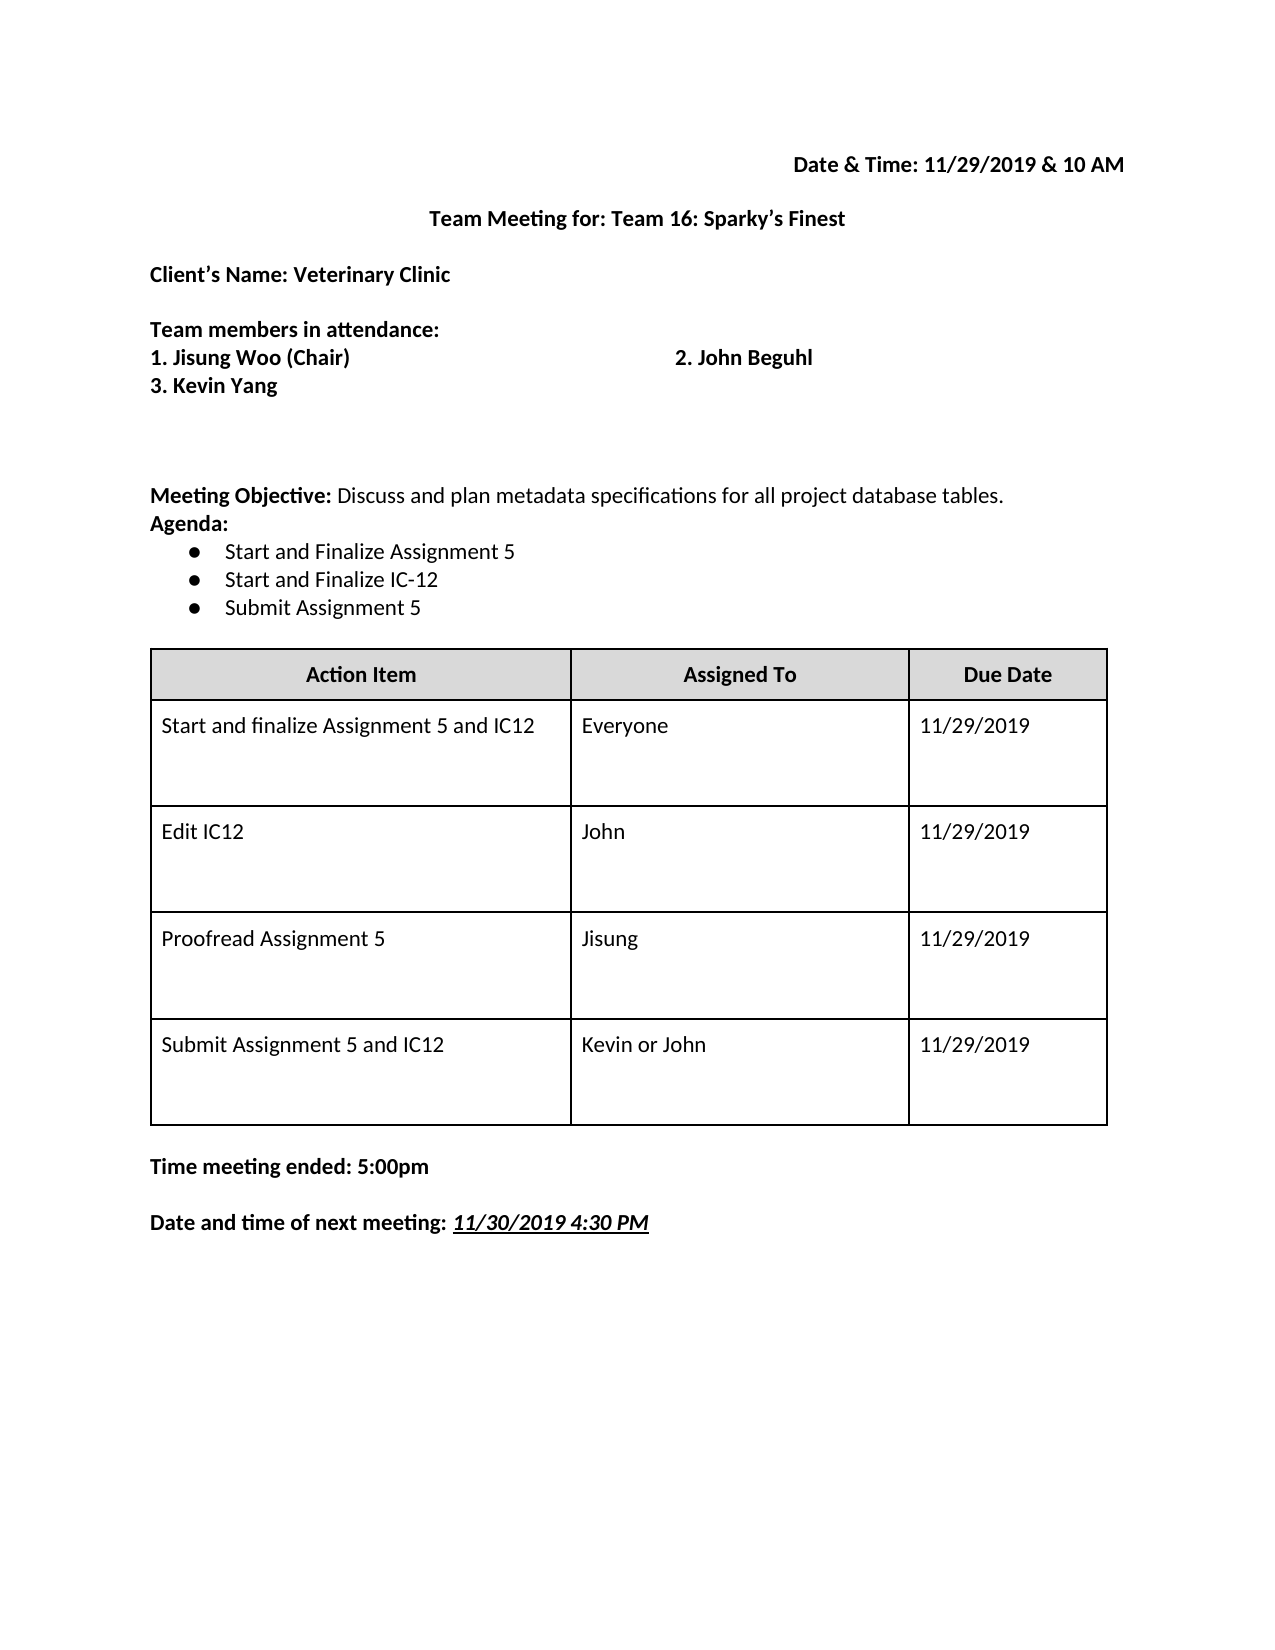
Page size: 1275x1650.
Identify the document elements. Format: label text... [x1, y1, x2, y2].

table_cell Start and finalize Assignment 5 and IC12 [152, 701, 570, 805]
text Client’s Name: Veterinary Clinic [150, 260, 1125, 288]
table_header Action Item [152, 650, 570, 699]
table_header Due Date [910, 650, 1106, 699]
table_cell Jisung [572, 913, 908, 1017]
text Agenda: [150, 509, 1125, 537]
text Team Meeting for: Team 16: Sparky’s Finest [150, 204, 1125, 232]
table_cell Submit Assignment 5 and IC12 [152, 1020, 570, 1124]
table_cell Kevin or John [572, 1020, 908, 1124]
table_cell Proofread Assignment 5 [152, 913, 570, 1017]
list Start and Finalize Assignment 5 [187, 537, 1125, 565]
text 3. Kevin Yang [150, 371, 1125, 399]
text Time meeting ended: 5:00pm [150, 1152, 1125, 1180]
table_cell 11/29/2019 [910, 1020, 1106, 1124]
list Start and Finalize IC-12 [187, 565, 1125, 593]
table_header Assigned To [572, 650, 908, 699]
list Submit Assignment 5 [187, 593, 1125, 648]
text Meeting Objective: Discuss and plan metadata specifications for all project database tables. [150, 481, 1125, 509]
table_cell 11/29/2019 [910, 807, 1106, 911]
table_cell 11/29/2019 [910, 913, 1106, 1017]
table_cell John [572, 807, 908, 911]
text Date and time of next meeting: 11/30/2019 4:30 PM [150, 1208, 1125, 1236]
text Date & Time: 11/29/2019 & 10 AM [150, 150, 1125, 178]
table_cell Everyone [572, 701, 908, 805]
table_cell Edit IC12 [152, 807, 570, 911]
table_cell 11/29/2019 [910, 701, 1106, 805]
text Team members in attendance: [150, 315, 1125, 343]
text 1. Jisung Woo (Chair) 2. John Beguhl [150, 343, 1125, 371]
